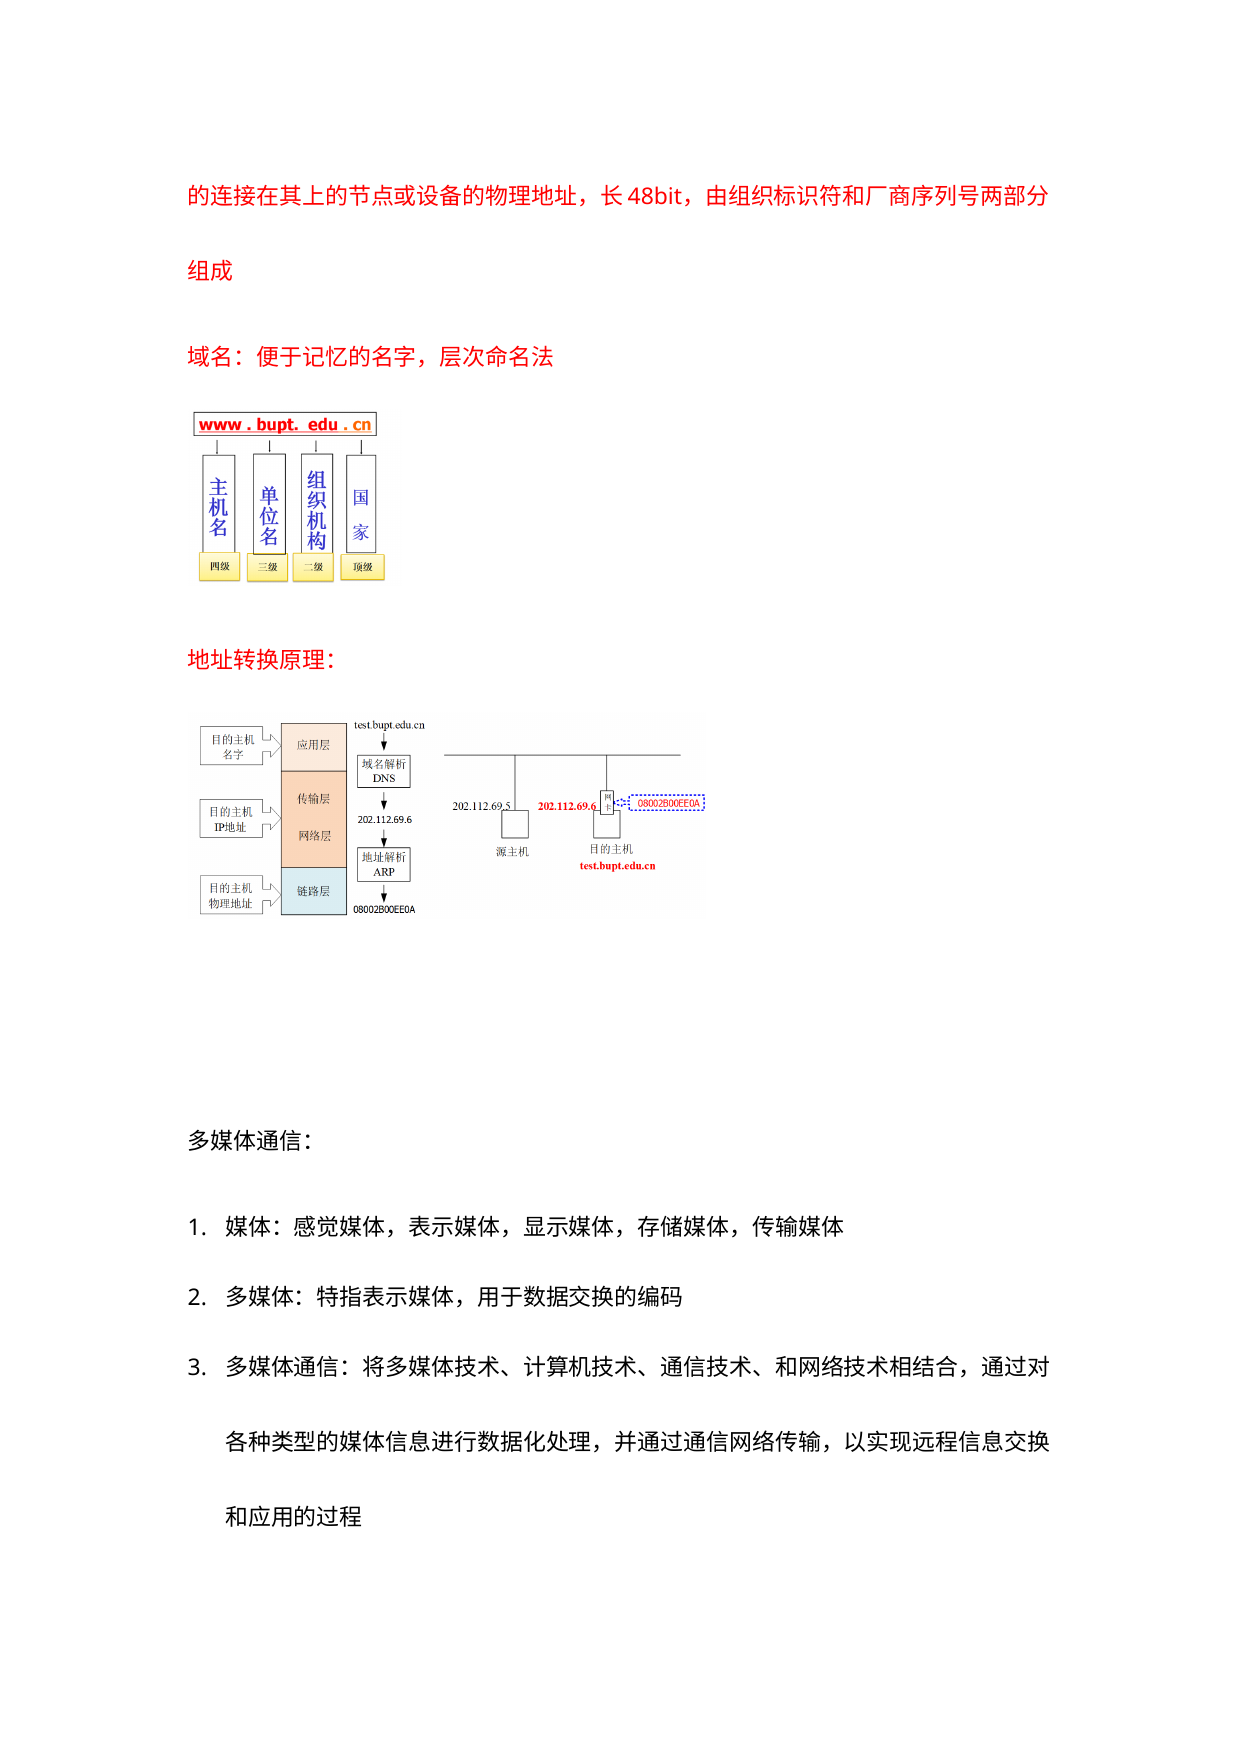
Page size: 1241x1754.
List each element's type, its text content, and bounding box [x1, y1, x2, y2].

text 地址转换原理： [187, 626, 1053, 691]
list 媒体：感觉媒体，表示媒体，显示媒体，存储媒体，传输媒体 [187, 1193, 1053, 1258]
picture [187, 409, 403, 586]
text 多媒体通信： [187, 1107, 1053, 1172]
text 域名：便于记忆的名字，层次命名法 [187, 323, 1053, 388]
list 多媒体：特指表示媒体，用于数据交换的编码 [187, 1263, 1053, 1328]
picture [187, 712, 707, 919]
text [187, 162, 1053, 302]
list 多媒体通信：将多媒体技术、计算机技术、通信技术、和网络技术相结合，通过对各种类型的媒体信息进行数据化处理，并通过通信网络传输，以实现远程信息交换和应用的过程 [187, 1333, 1053, 1548]
